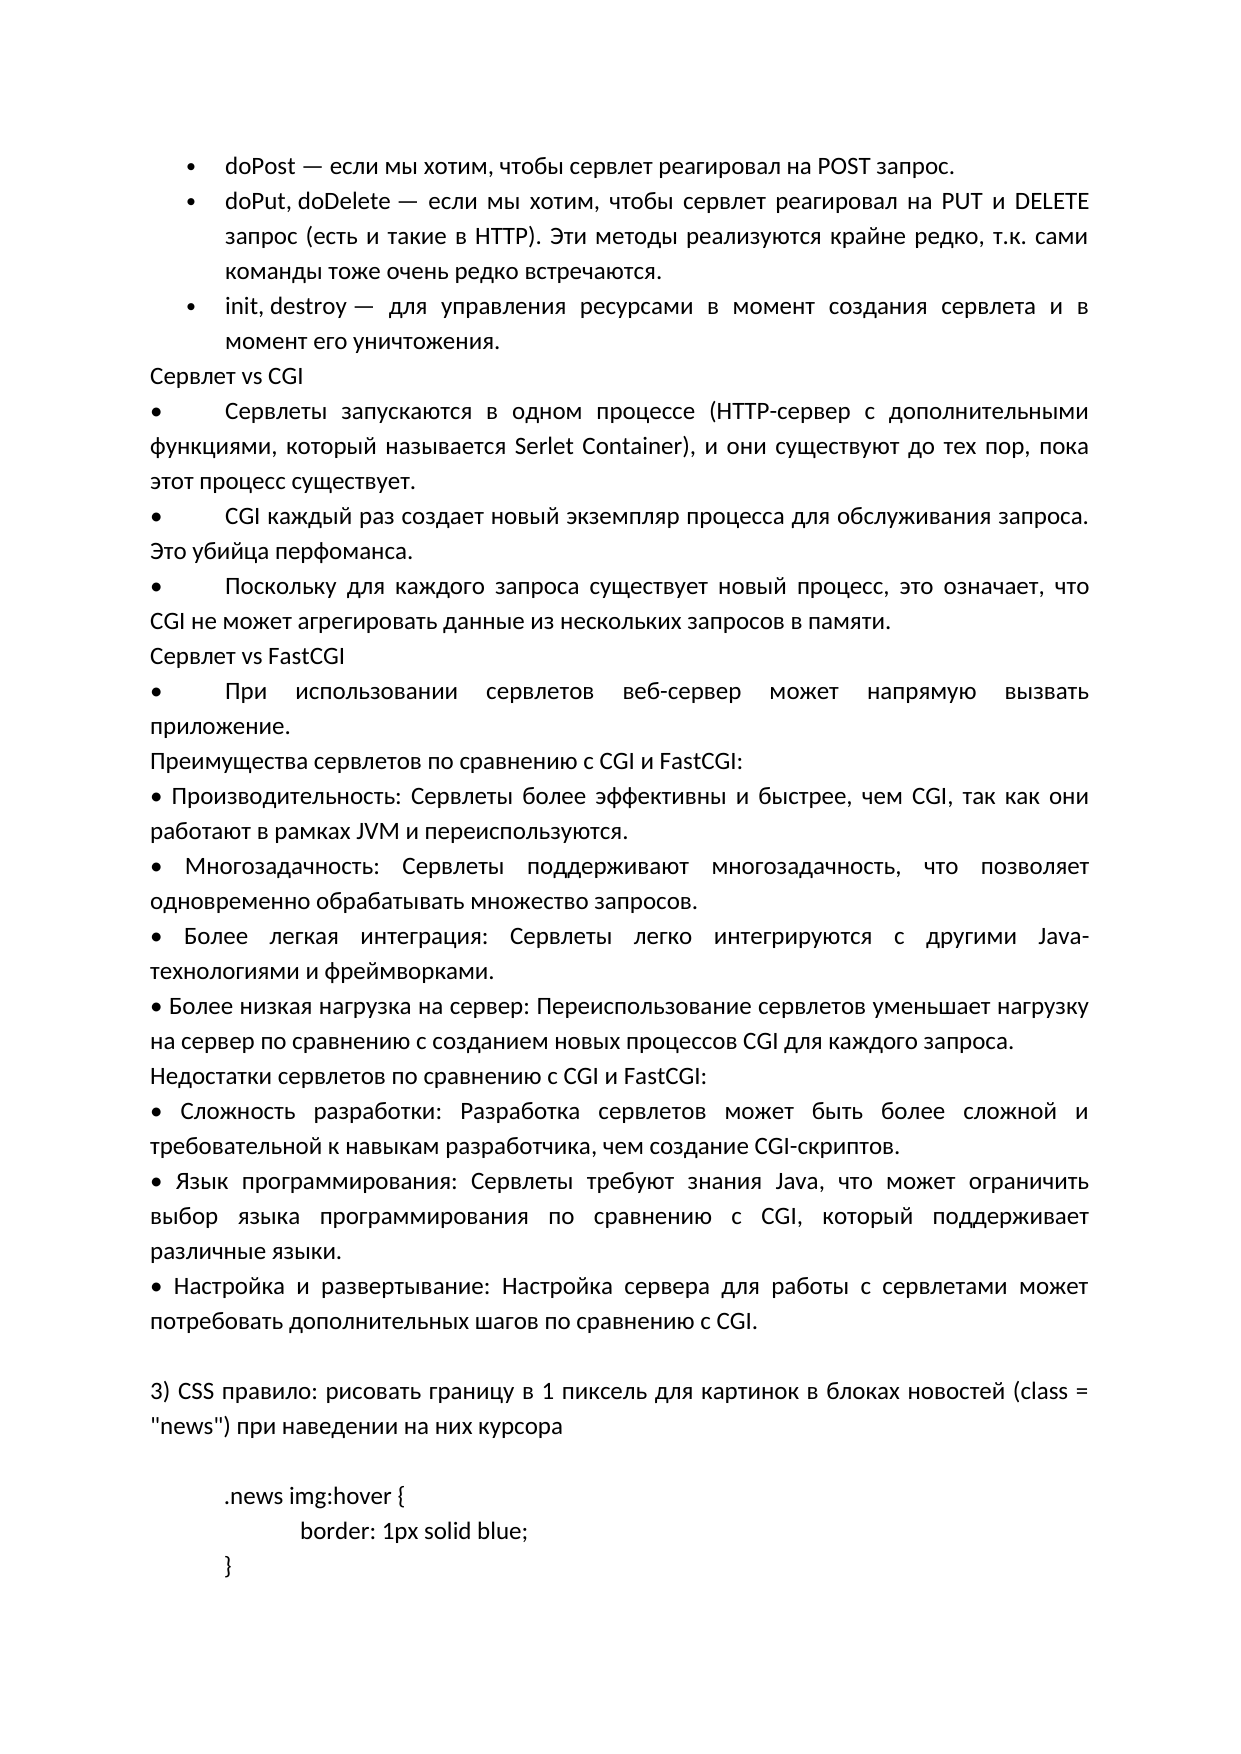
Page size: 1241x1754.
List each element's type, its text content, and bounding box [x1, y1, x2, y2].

text 3) CSS правило: рисовать границу в 1 пиксель для картинок в блоках новостей (class = "news") при наведении на них курсора [150, 1375, 1090, 1441]
list init, destroy — для управления ресурсами в момент создания сервлета и в момент его уничтожения. [187, 290, 1090, 356]
text • Поскольку для каждого запроса существует новый процесс, это означает, что CGI не может агрегировать данные из нескольких запросов в памяти. [150, 570, 1090, 636]
text • Более низкая нагрузка на сервер: Переиспользование сервлетов уменьшает нагрузку на сервер по сравнению с созданием новых процессов CGI для каждого запроса. [150, 990, 1090, 1056]
list doPost — если мы хотим, чтобы сервлет реагировал на POST запрос. [187, 150, 1090, 181]
text border: 1px solid blue; [224, 1515, 1090, 1546]
text • При использовании сервлетов веб-сервер может напрямую вызвать приложение. [150, 675, 1090, 741]
text • Настройка и развертывание: Настройка сервера для работы с сервлетами может потребовать дополнительных шагов по сравнению с CGI. [150, 1270, 1090, 1336]
list doPut, doDelete — если мы хотим, чтобы сервлет реагировал на PUT и DELETE запрос (есть и такие в HTTP). Эти методы реализуются крайне редко, т.к. сами команды тоже очень редко встречаются. [187, 185, 1090, 286]
text • Многозадачность: Сервлеты поддерживают многозадачность, что позволяет одновременно обрабатывать множество запросов. [150, 850, 1090, 916]
text Преимущества сервлетов по сравнению с CGI и FastCGI: [150, 745, 1090, 776]
text } [224, 1550, 1090, 1581]
text Сервлет vs CGI [150, 360, 1090, 391]
text • Сервлеты запускаются в одном процессе (HTTP-сервер с дополнительными функциями, который называется Serlet Container), и они существуют до тех пор, пока этот процесс существует. [150, 395, 1090, 496]
text • CGI каждый раз создает новый экземпляр процесса для обслуживания запроса. Это убийца перфоманса. [150, 500, 1090, 566]
text .news img:hover { [224, 1480, 1090, 1511]
text Сервлет vs FastCGI [150, 640, 1090, 671]
text • Более легкая интеграция: Сервлеты легко интегрируются с другими Java-технологиями и фреймворками. [150, 920, 1090, 986]
text • Язык программирования: Сервлеты требуют знания Java, что может ограничить выбор языка программирования по сравнению с CGI, который поддерживает различные языки. [150, 1165, 1090, 1266]
text Недостатки сервлетов по сравнению с CGI и FastCGI: [150, 1060, 1090, 1091]
text • Производительность: Сервлеты более эффективны и быстрее, чем CGI, так как они работают в рамках JVM и переиспользуются. [150, 780, 1090, 846]
text • Сложность разработки: Разработка сервлетов может быть более сложной и требовательной к навыкам разработчика, чем создание CGI-скриптов. [150, 1095, 1090, 1161]
